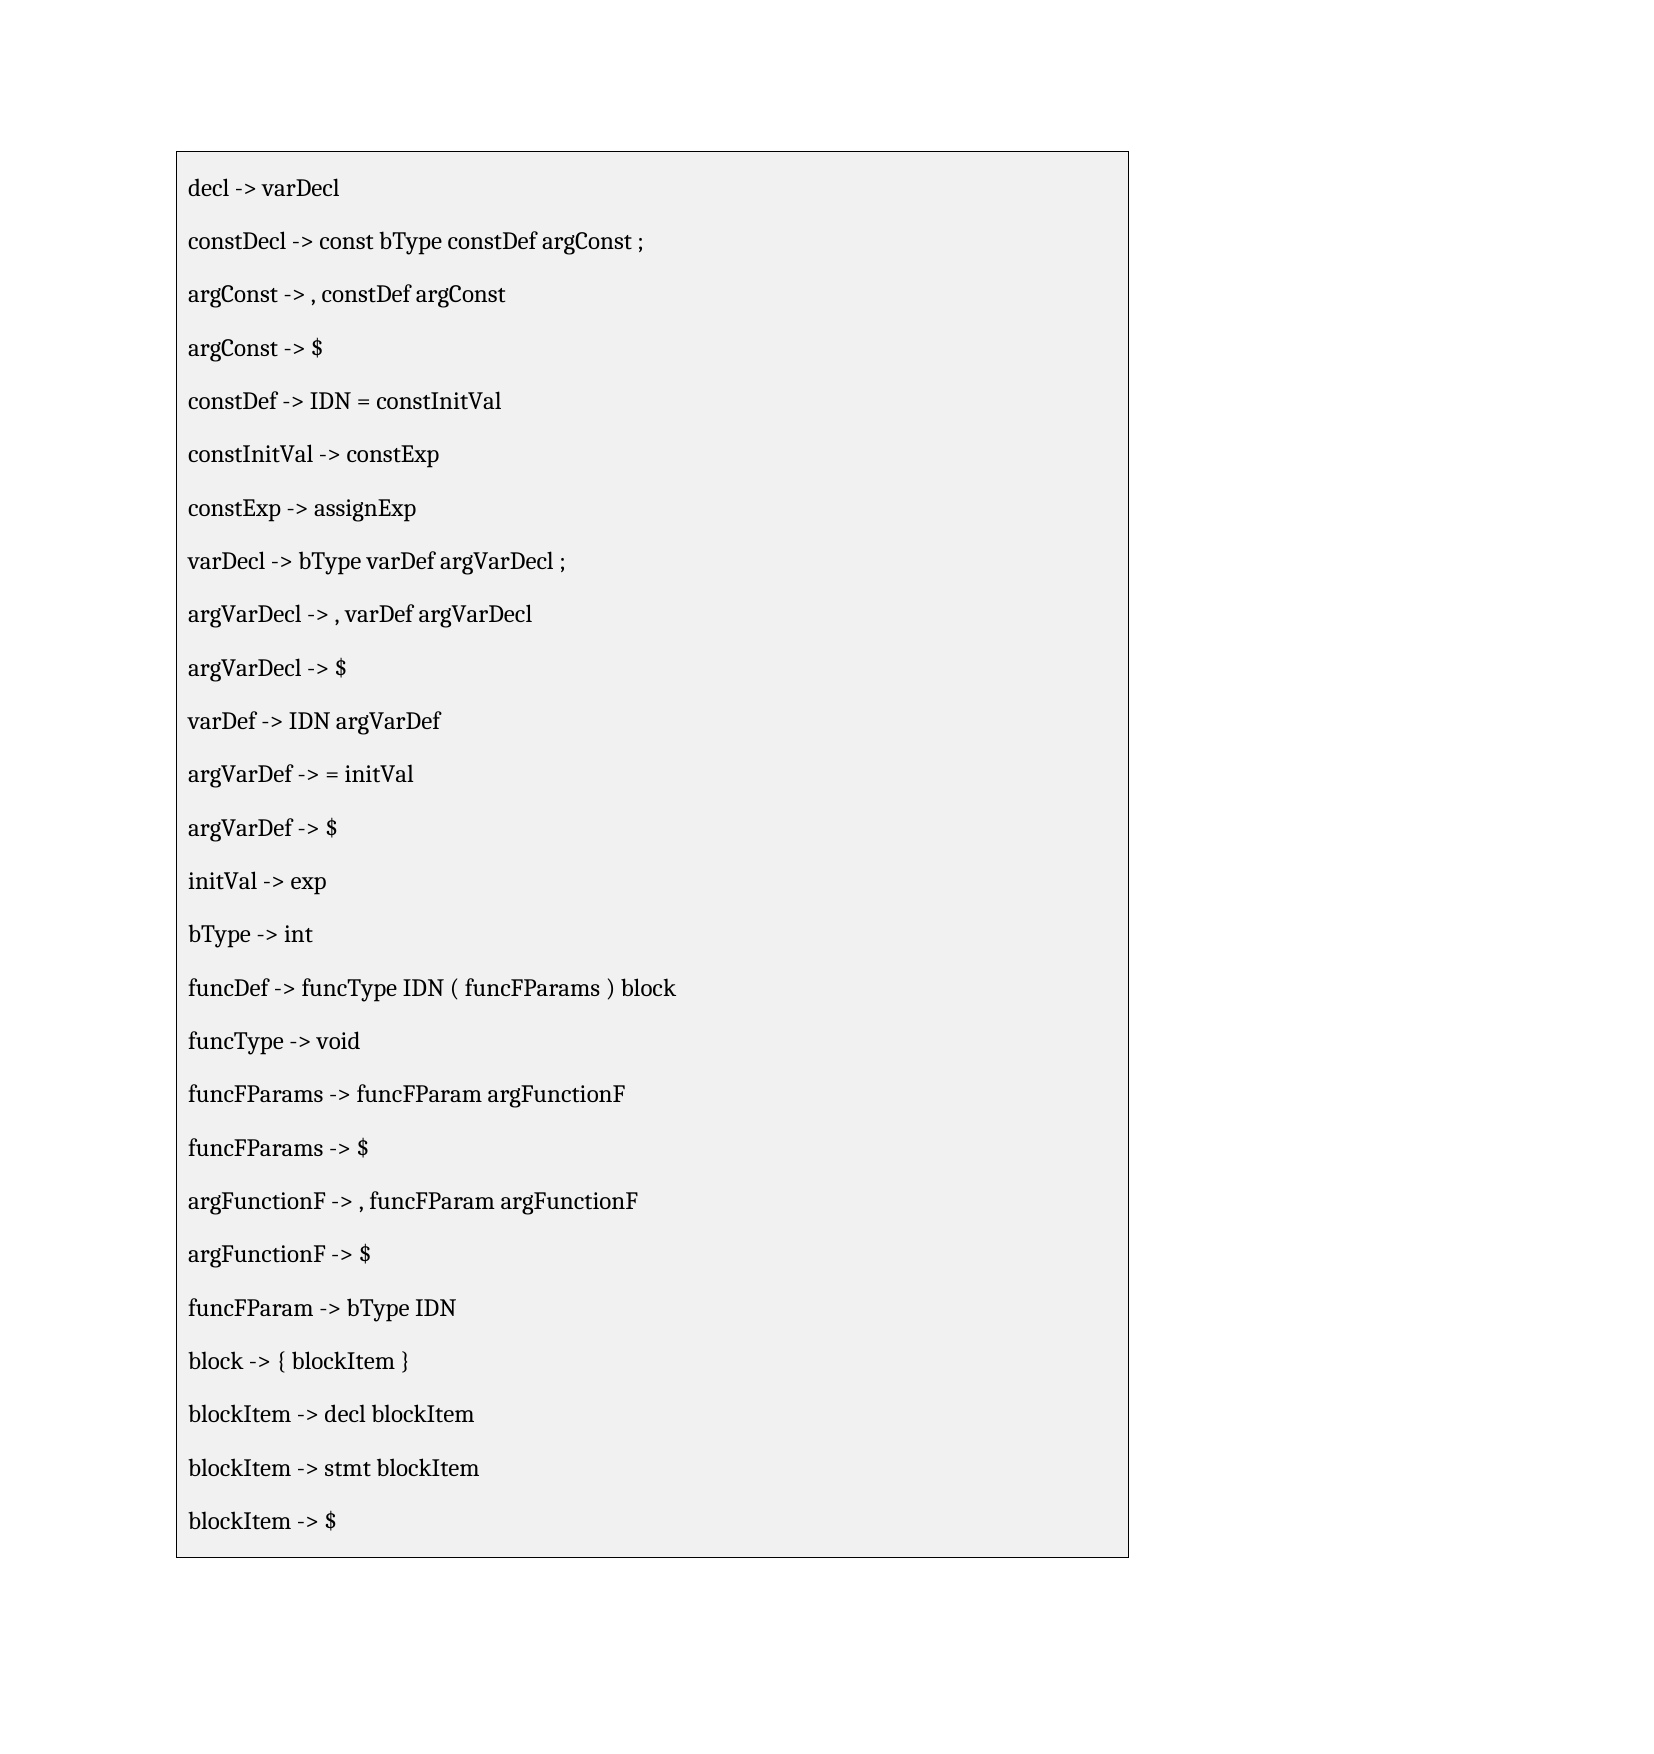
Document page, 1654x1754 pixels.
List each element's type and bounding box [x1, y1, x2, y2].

table_header [177, 152, 1128, 1557]
